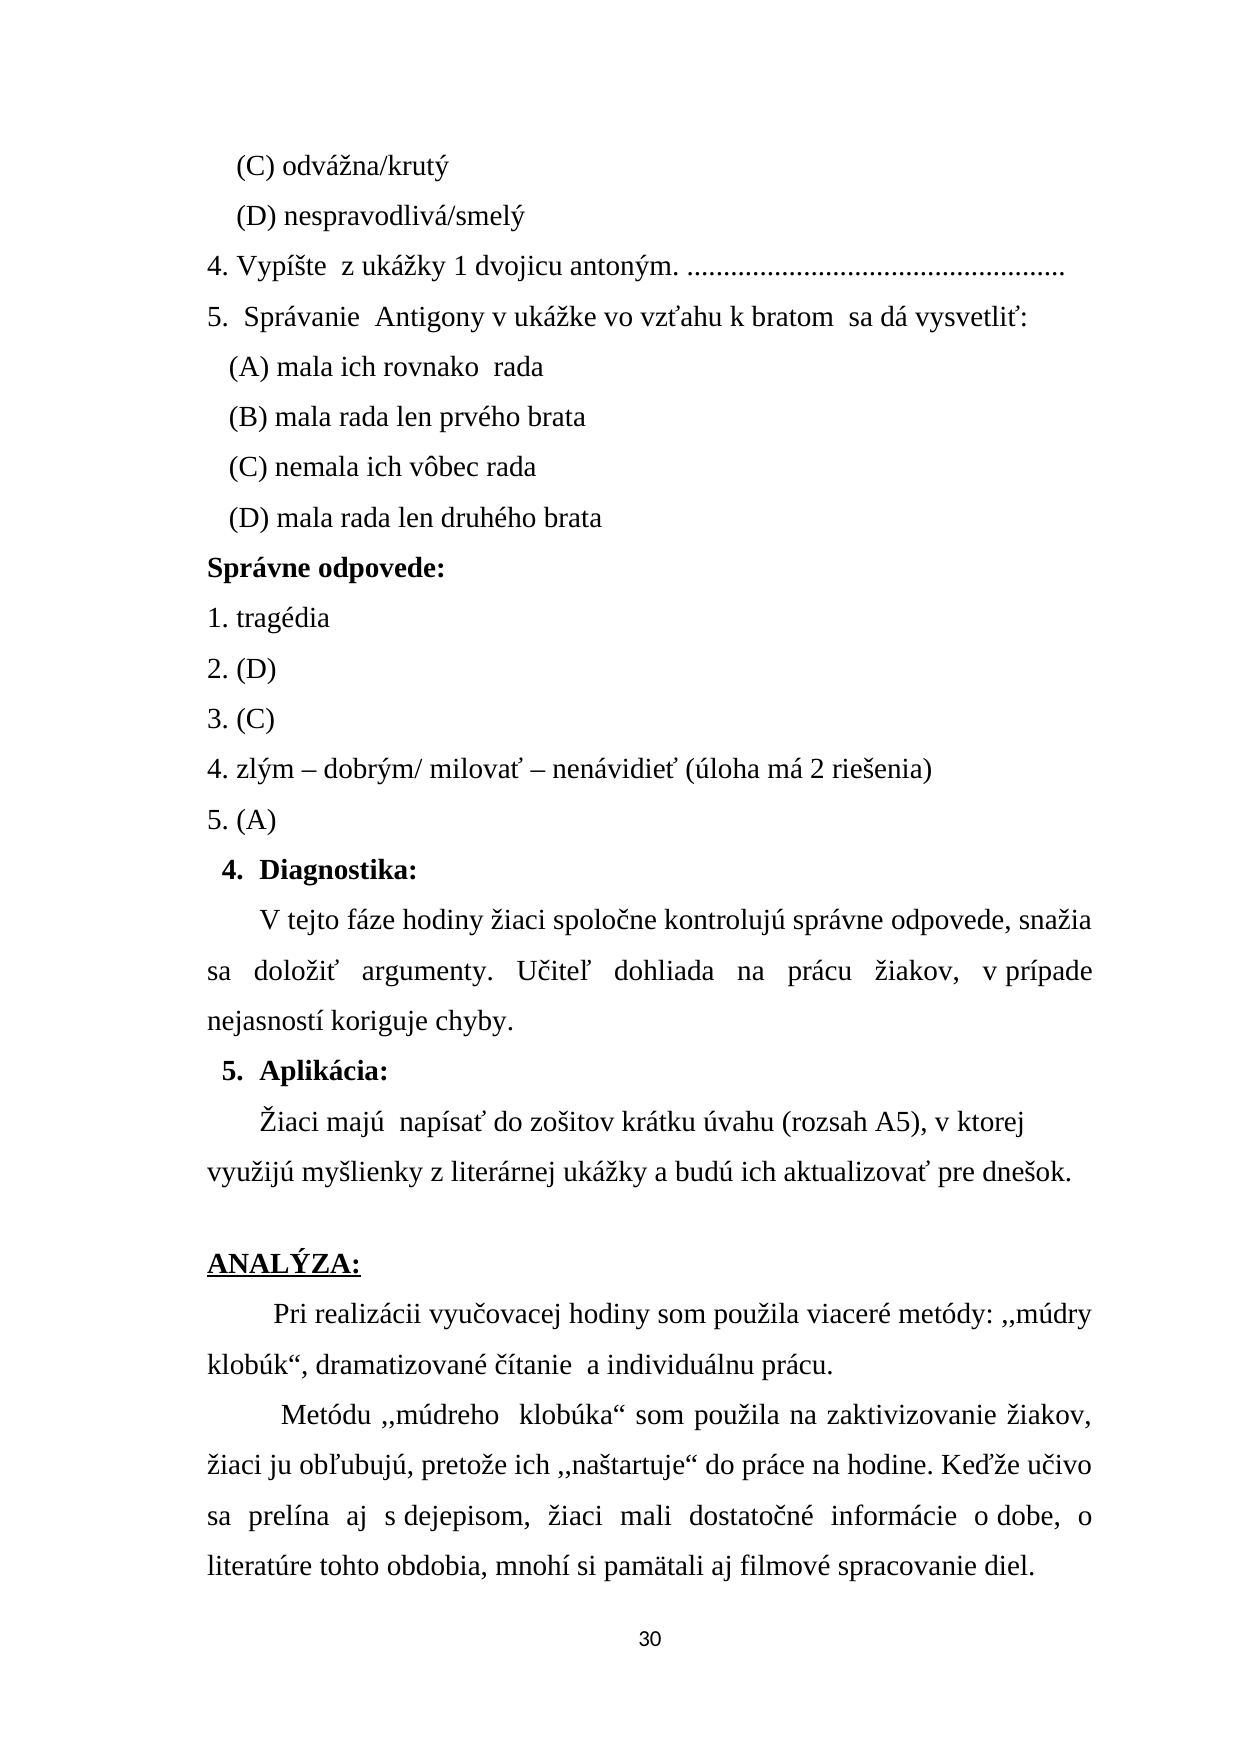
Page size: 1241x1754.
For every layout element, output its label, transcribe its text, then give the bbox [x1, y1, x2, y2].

text (B) mala rada len prvého brata [207, 399, 1092, 433]
text 5. Správanie Antigony v ukážke vo vzťahu k bratom sa dá vysvetliť: [207, 299, 1092, 332]
text sa doložiť argumenty. Učiteľ dohliada na prácu žiakov, v prípade nejasností koriguje chyby. [207, 953, 1092, 1037]
text využijú myšlienky z literárnej ukážky a budú ich aktualizovať pre dnešok. [207, 1154, 1092, 1187]
text 4. zlým – dobrým/ milovať – nenávidieť (úloha má 2 riešenia) [207, 751, 1092, 785]
list Aplikácia: [222, 1053, 1092, 1087]
text 2. (D) [207, 651, 1092, 684]
text 3. (C) [207, 701, 1092, 735]
text ANALÝZA: [207, 1246, 1092, 1280]
text (D) mala rada len druhého brata [207, 500, 1092, 533]
text (C) nemala ich vôbec rada [207, 449, 1092, 483]
text (A) mala ich rovnako rada [207, 349, 1092, 382]
text 5. (A) [207, 802, 1092, 835]
text (D) nespravodlivá/smelý [207, 198, 1092, 232]
text Správne odpovede: [207, 550, 1092, 584]
text Metódu ,,múdreho klobúka“ som použila na zaktivizovanie žiakov, žiaci ju obľubujú, pretože ich ,,naštartuje“ do práce na hodine. Keďže učivo sa prelína aj s dejepisom, žiaci mali dostatočné informácie o dobe, o literatúre tohto obdobia, mnohí si pamätali aj filmové spracovanie diel. [207, 1397, 1092, 1582]
list Diagnostika: [222, 852, 1092, 886]
text 1. tragédia [207, 601, 1092, 634]
text 4. Vypíšte z ukážky 1 dvojicu antoným. .................................................... [207, 248, 1092, 282]
text (C) odvážna/krutý [207, 148, 1092, 181]
text Pri realizácii vyučovacej hodiny som použila viaceré metódy: ,,múdry klobúk“, dramatizované čítanie a individuálnu prácu. [207, 1297, 1092, 1380]
text Žiaci majú napísať do zošitov krátku úvahu (rozsah A5), v ktorej [259, 1104, 1092, 1137]
list V tejto fáze hodiny žiaci spoločne kontrolujú správne odpovede, snažia [259, 902, 1092, 936]
